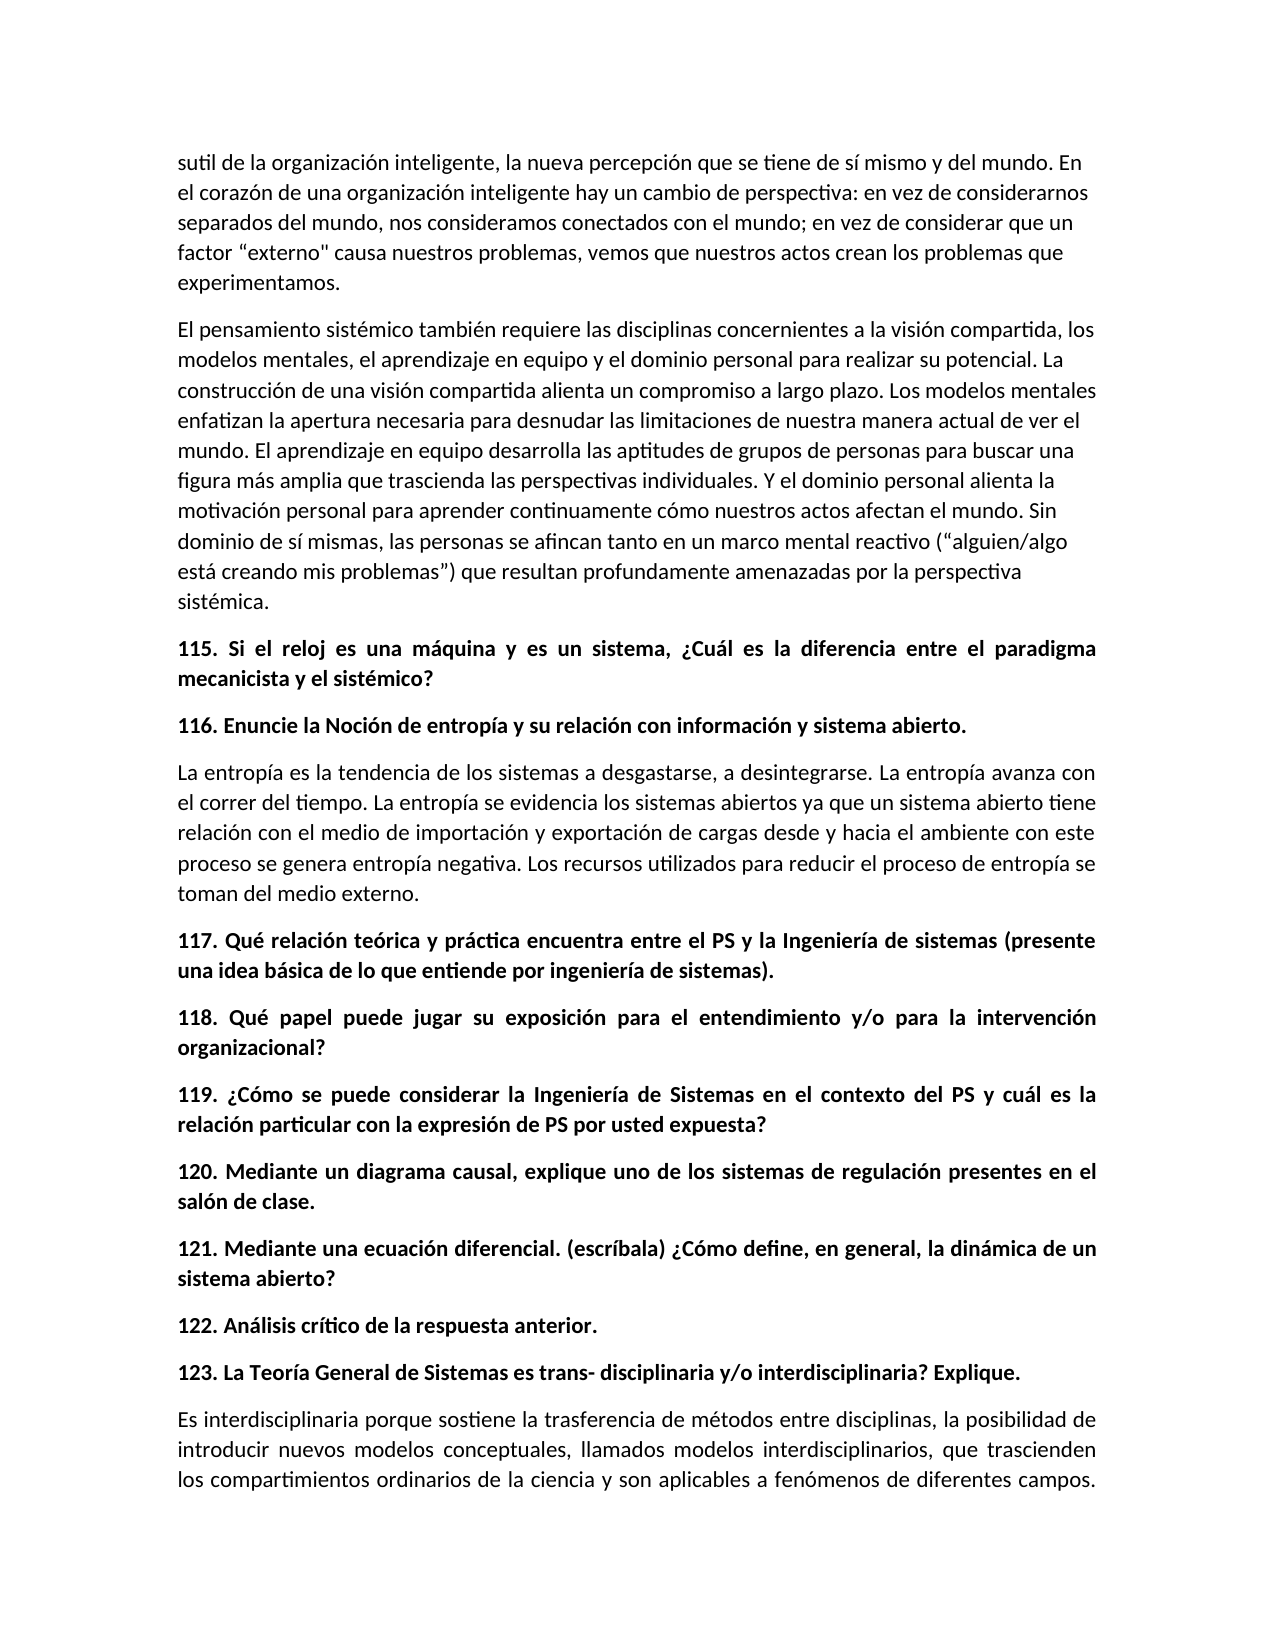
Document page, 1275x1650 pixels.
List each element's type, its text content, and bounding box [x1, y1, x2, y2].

text La entropía es la tendencia de los sistemas a desgastarse, a desintegrarse. La entropía avanza con el correr del tiempo. La entropía se evidencia los sistemas abiertos ya que un sistema abierto tiene relación con el medio de importación y exportación de cargas desde y hacia el ambiente con este proceso se genera entropía negativa. Los recursos utilizados para reducir el proceso de entropía se toman del medio externo. [177, 758, 1098, 907]
text 116. Enuncie la Noción de entropía y su relación con información y sistema abierto. [177, 711, 1098, 739]
text 122. Análisis crítico de la respuesta anterior. [177, 1311, 1098, 1339]
text 123. La Teoría General de Sistemas es trans- disciplinaria y/o interdisciplinaria? Explique. [177, 1358, 1098, 1386]
text 117. Qué relación teórica y práctica encuentra entre el PS y la Ingeniería de sistemas (presente una idea básica de lo que entiende por ingeniería de sistemas). [177, 926, 1098, 984]
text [177, 148, 1098, 296]
text El pensamiento sistémico también requiere las disciplinas concernientes a la visión compartida, los modelos mentales, el aprendizaje en equipo y el dominio personal para realizar su potencial. La construcción de una visión compartida alienta un compromiso a largo plazo. Los modelos mentales enfatizan la apertura necesaria para desnudar las limitaciones de nuestra manera actual de ver el mundo. El aprendizaje en equipo desarrolla las aptitudes de grupos de personas para buscar una figura más amplia que trascienda las perspectivas individuales. Y el dominio personal alienta la motivación personal para aprender continuamente cómo nuestros actos afectan el mundo. Sin dominio de sí mismas, las personas se afincan tanto en un marco mental reactivo (“alguien/algo está creando mis problemas”) que resultan profundamente amenazadas por la perspectiva sistémica. [177, 315, 1098, 615]
text 121. Mediante una ecuación diferencial. (escríbala) ¿Cómo define, en general, la dinámica de un sistema abierto? [177, 1234, 1098, 1292]
text 115. Si el reloj es una máquina y es un sistema, ¿Cuál es la diferencia entre el paradigma mecanicista y el sistémico? [177, 634, 1098, 692]
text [177, 1405, 1098, 1493]
text 118. Qué papel puede jugar su exposición para el entendimiento y/o para la intervención organizacional? [177, 1003, 1098, 1061]
text 120. Mediante un diagrama causal, explique uno de los sistemas de regulación presentes en el salón de clase. [177, 1157, 1098, 1215]
text 119. ¿Cómo se puede considerar la Ingeniería de Sistemas en el contexto del PS y cuál es la relación particular con la expresión de PS por usted expuesta? [177, 1080, 1098, 1138]
